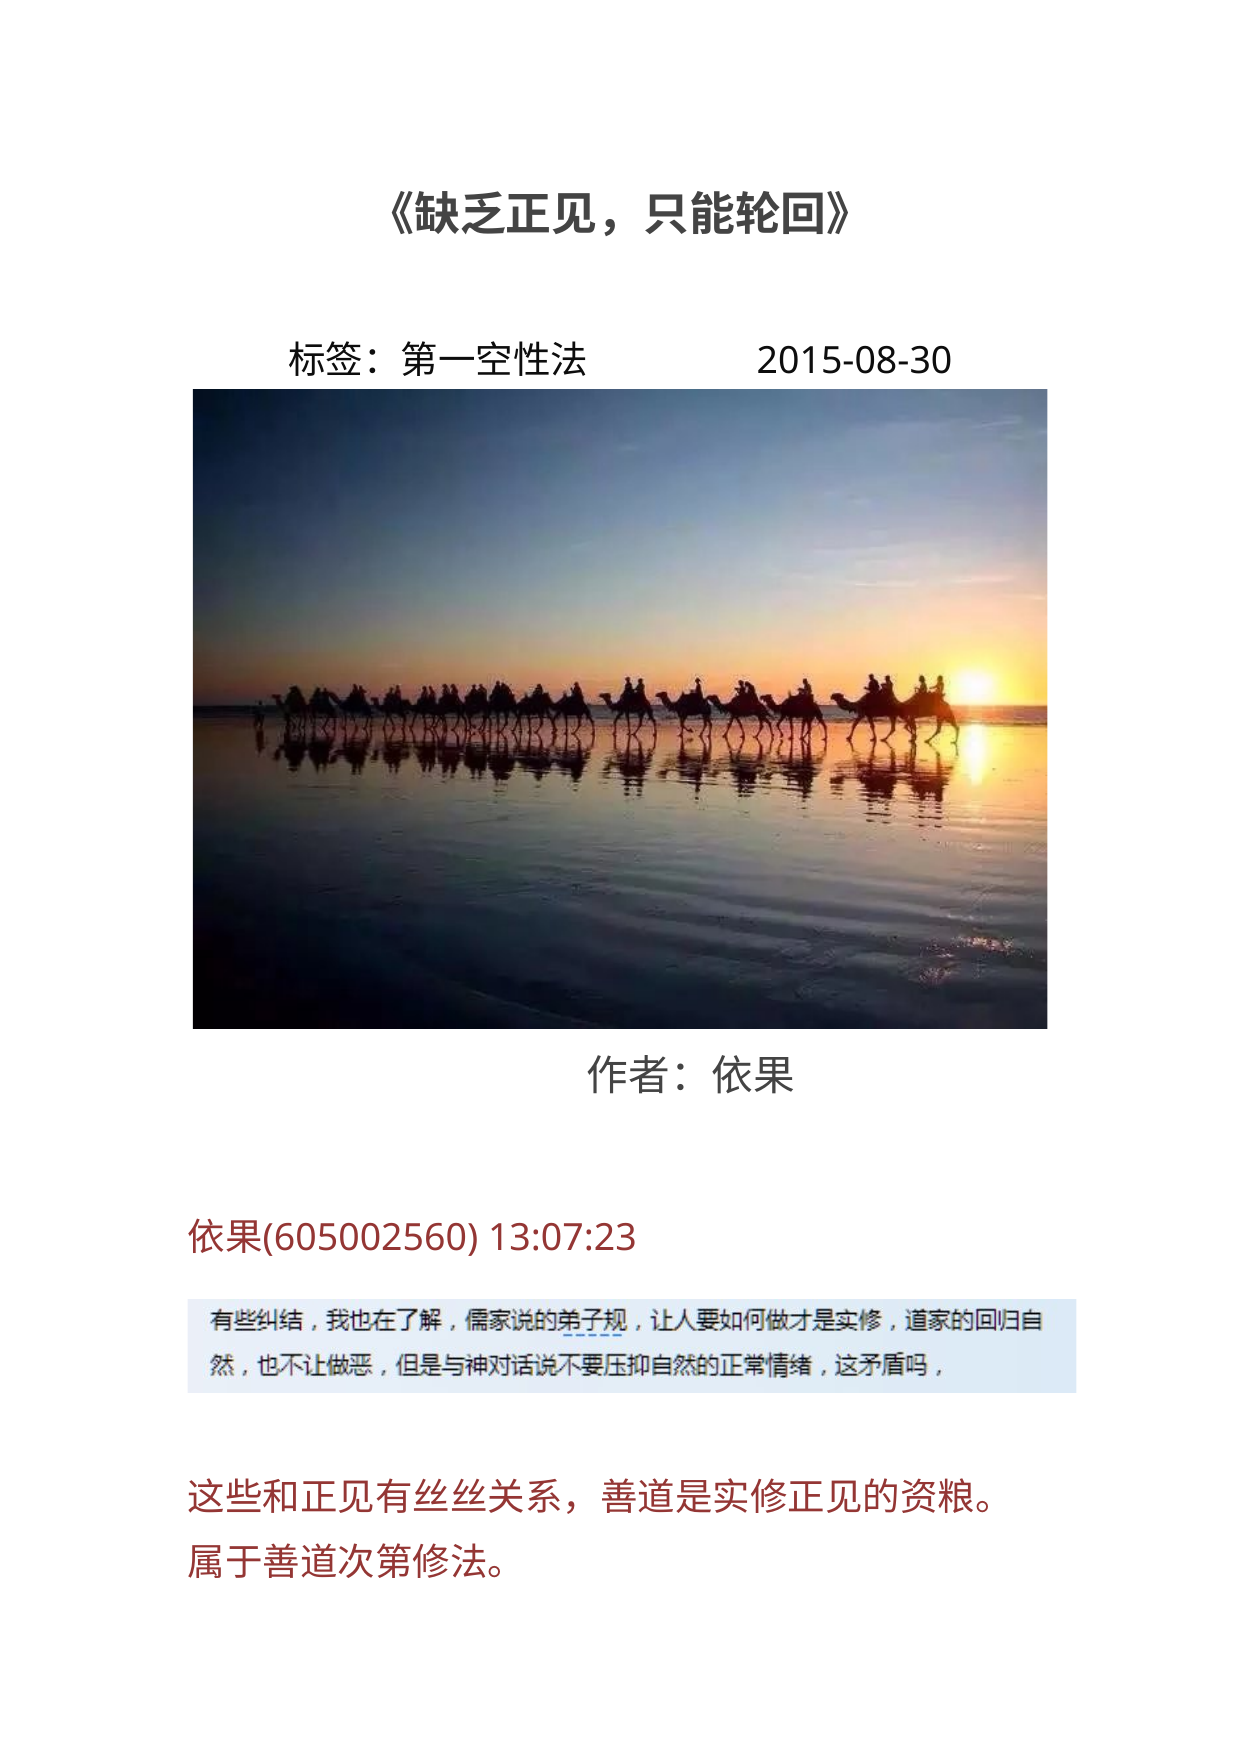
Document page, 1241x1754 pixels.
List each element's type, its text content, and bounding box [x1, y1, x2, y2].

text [187, 1397, 1053, 1592]
picture [192, 389, 1048, 1029]
text 《缺乏正见，只能轮回》 [187, 162, 1053, 259]
text 标签：第一空性法 2015-08-30 [187, 324, 1053, 389]
picture [187, 1299, 1077, 1393]
text 作者：依果 [187, 1039, 1053, 1104]
text 依果(605002560) 13:07:23 [187, 1202, 1053, 1299]
